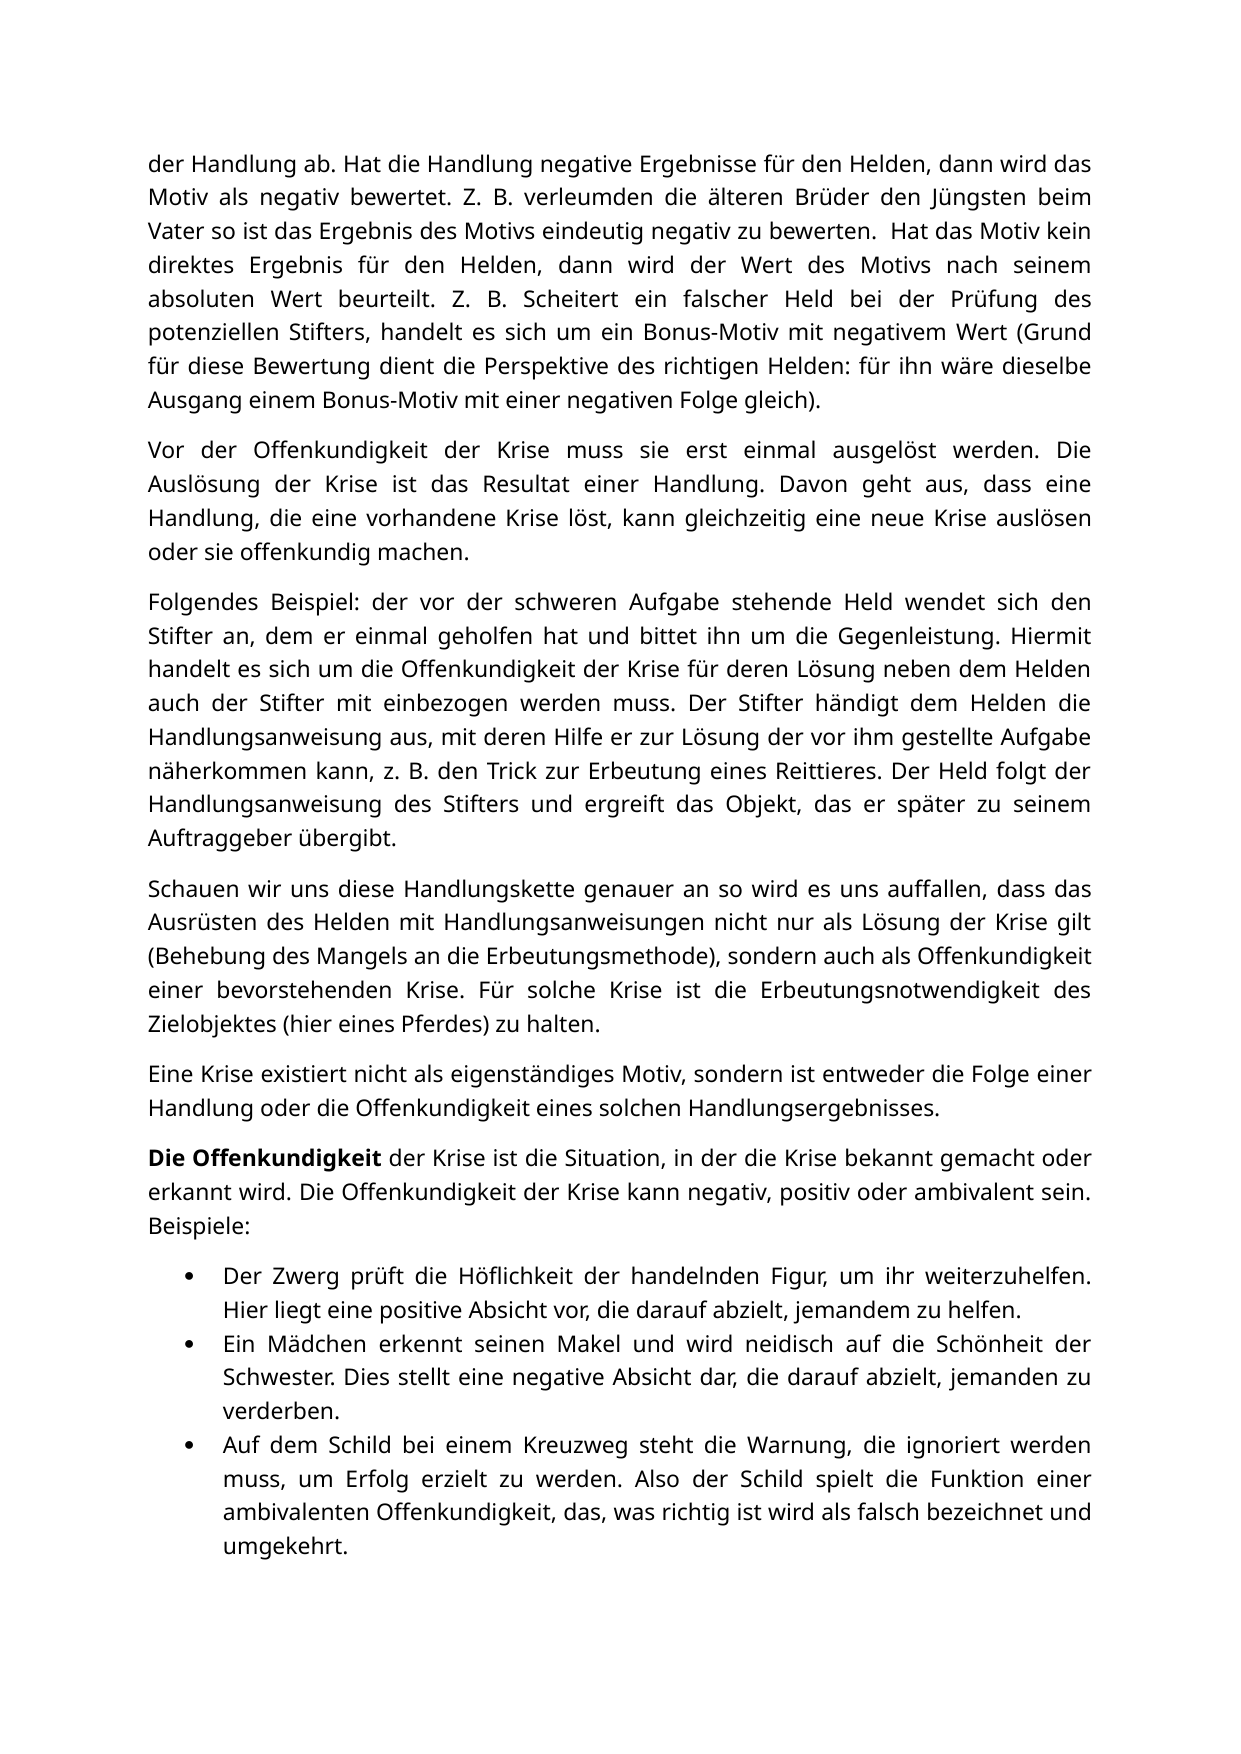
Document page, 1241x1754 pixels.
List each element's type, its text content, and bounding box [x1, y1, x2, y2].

text Folgendes Beispiel: der vor der schweren Aufgabe stehende Held wendet sich den Stifter an, dem er einmal geholfen hat und bittet ihn um die Gegenleistung. Hiermit handelt es sich um die Offenkundigkeit der Krise für deren Lösung neben dem Helden auch der Stifter mit einbezogen werden muss. Der Stifter händigt dem Helden die Handlungsanweisung aus, mit deren Hilfe er zur Lösung der vor ihm gestellte Aufgabe näherkommen kann, z. B. den Trick zur Erbeutung eines Reittieres. Der Held folgt der Handlungsanweisung des Stifters und ergreift das Objekt, das er später zu seinem Auftraggeber übergibt. [148, 586, 1093, 853]
list Ein Mädchen erkennt seinen Makel und wird neidisch auf die Schönheit der Schwester. Dies stellt eine negative Absicht dar, die darauf abzielt, jemanden zu verderben. [185, 1328, 1093, 1426]
text Die Offenkundigkeit der Krise ist die Situation, in der die Krise bekannt gemacht oder erkannt wird. Die Offenkundigkeit der Krise kann negativ, positiv oder ambivalent sein. Beispiele: [148, 1142, 1093, 1241]
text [148, 148, 1093, 415]
text Schauen wir uns diese Handlungskette genauer an so wird es uns auffallen, dass das Ausrüsten des Helden mit Handlungsanweisungen nicht nur als Lösung der Krise gilt (Behebung des Mangels an die Erbeutungsmethode), sondern auch als Offenkundigkeit einer bevorstehenden Krise. Für solche Krise ist die Erbeutungsnotwendigkeit des Zielobjektes (hier eines Pferdes) zu halten. [148, 873, 1093, 1039]
list Auf dem Schild bei einem Kreuzweg steht die Warnung, die ignoriert werden muss, um Erfolg erzielt zu werden. Also der Schild spielt die Funktion einer ambivalenten Offenkundigkeit, das, was richtig ist wird als falsch bezeichnet und umgekehrt. [185, 1429, 1093, 1561]
text Vor der Offenkundigkeit der Krise muss sie erst einmal ausgelöst werden. Die Auslösung der Krise ist das Resultat einer Handlung. Davon geht aus, dass eine Handlung, die eine vorhandene Krise löst, kann gleichzeitig eine neue Krise auslösen oder sie offenkundig machen. [148, 434, 1093, 567]
text Eine Krise existiert nicht als eigenständiges Motiv, sondern ist entweder die Folge einer Handlung oder die Offenkundigkeit eines solchen Handlungsergebnisses. [148, 1058, 1093, 1123]
list Der Zwerg prüft die Höflichkeit der handelnden Figur, um ihr weiterzuhelfen. Hier liegt eine positive Absicht vor, die darauf abzielt, jemandem zu helfen. [185, 1260, 1093, 1325]
